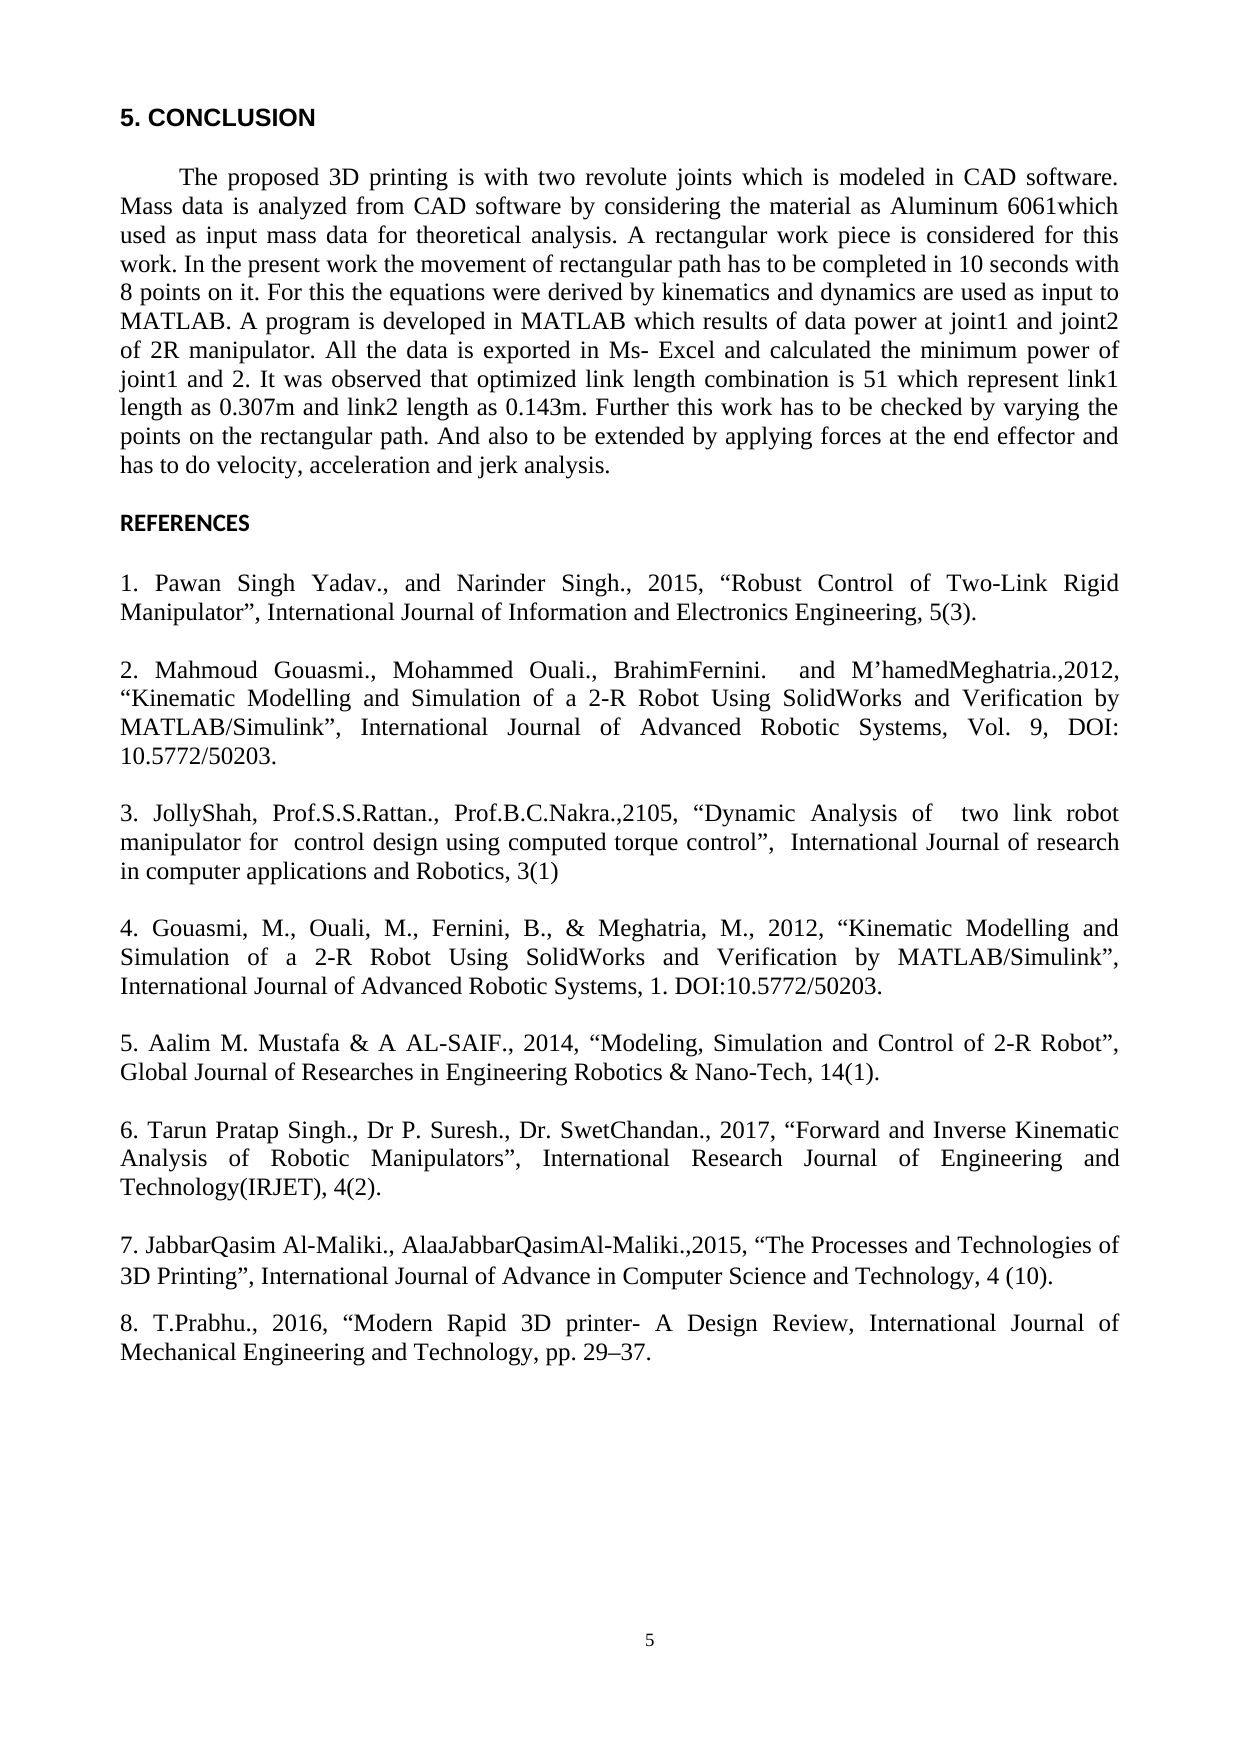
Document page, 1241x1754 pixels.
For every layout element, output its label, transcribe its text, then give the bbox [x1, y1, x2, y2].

text REFERENCES [120, 507, 1120, 538]
text The proposed 3D printing is with two revolute joints which is modeled in CAD software. Mass data is analyzed from CAD software by considering the material as Aluminum 6061which used as input mass data for theoretical analysis. A rectangular work piece is considered for this work. In the present work the movement of rectangular path has to be completed in 10 seconds with 8 points on it. For this the equations were derived by kinematics and dynamics are used as input to MATLAB. A program is developed in MATLAB which results of data power at joint1 and joint2 of 2R manipulator. All the data is exported in Ms- Excel and calculated the minimum power of joint1 and 2. It was observed that optimized link length combination is 51 which represent link1 length as 0.307m and link2 length as 0.143m. Further this work has to be checked by varying the points on the rectangular path. And also to be extended by applying forces at the end effector and has to do velocity, acceleration and jerk analysis. [120, 162, 1120, 479]
text 6. Tarun Pratap Singh., Dr P. Suresh., Dr. SwetChandan., 2017, “Forward and Inverse Kinematic Analysis of Robotic Manipulators”, International Research Journal of Engineering and Technology(IRJET), 4(2). [120, 1115, 1120, 1201]
text 7. JabbarQasim Al-Maliki., AlaaJabbarQasimAl-Maliki.,2015, “The Processes and Technologies of 3D Printing”, International Journal of Advance in Computer Science and Technology, 4 (10). [120, 1230, 1120, 1289]
text 8. T.Prabhu., 2016, “Modern Rapid 3D printer- A Design Review, International Journal of Mechanical Engineering and Technology, pp. 29–37. [120, 1308, 1120, 1366]
text 5. Aalim M. Mustafa & A AL-SAIF., 2014, “Modeling, Simulation and Control of 2-R Robot”, Global Journal of Researches in Engineering Robotics & Nano-Tech, 14(1). [120, 1028, 1120, 1086]
text 4. Gouasmi, M., Ouali, M., Fernini, B., & Meghatria, M., 2012, “Kinematic Modelling and Simulation of a 2-R Robot Using SolidWorks and Verification by MATLAB/Simulink”, International Journal of Advanced Robotic Systems, 1. DOI:10.5772/50203. [120, 913, 1120, 1000]
text 1. Pawan Singh Yadav., and Narinder Singh., 2015, “Robust Control of Two-Link Rigid Manipulator”, International Journal of Information and Electronics Engineering, 5(3). [120, 568, 1120, 626]
text 2. Mahmoud Gouasmi., Mohammed Ouali., BrahimFernini. and M’hamedMeghatria.,2012, “Kinematic Modelling and Simulation of a 2-R Robot Using SolidWorks and Verification by MATLAB/Simulink”, International Journal of Advanced Robotic Systems, Vol. 9, DOI: 10.5772/50203. [120, 655, 1120, 770]
text 5. CONCLUSION [120, 103, 1120, 132]
text 3. JollyShah, Prof.S.S.Rattan., Prof.B.C.Nakra.,2105, “Dynamic Analysis of two link robot manipulator for control design using computed torque control”, International Journal of research in computer applications and Robotics, 3(1) [120, 798, 1120, 885]
